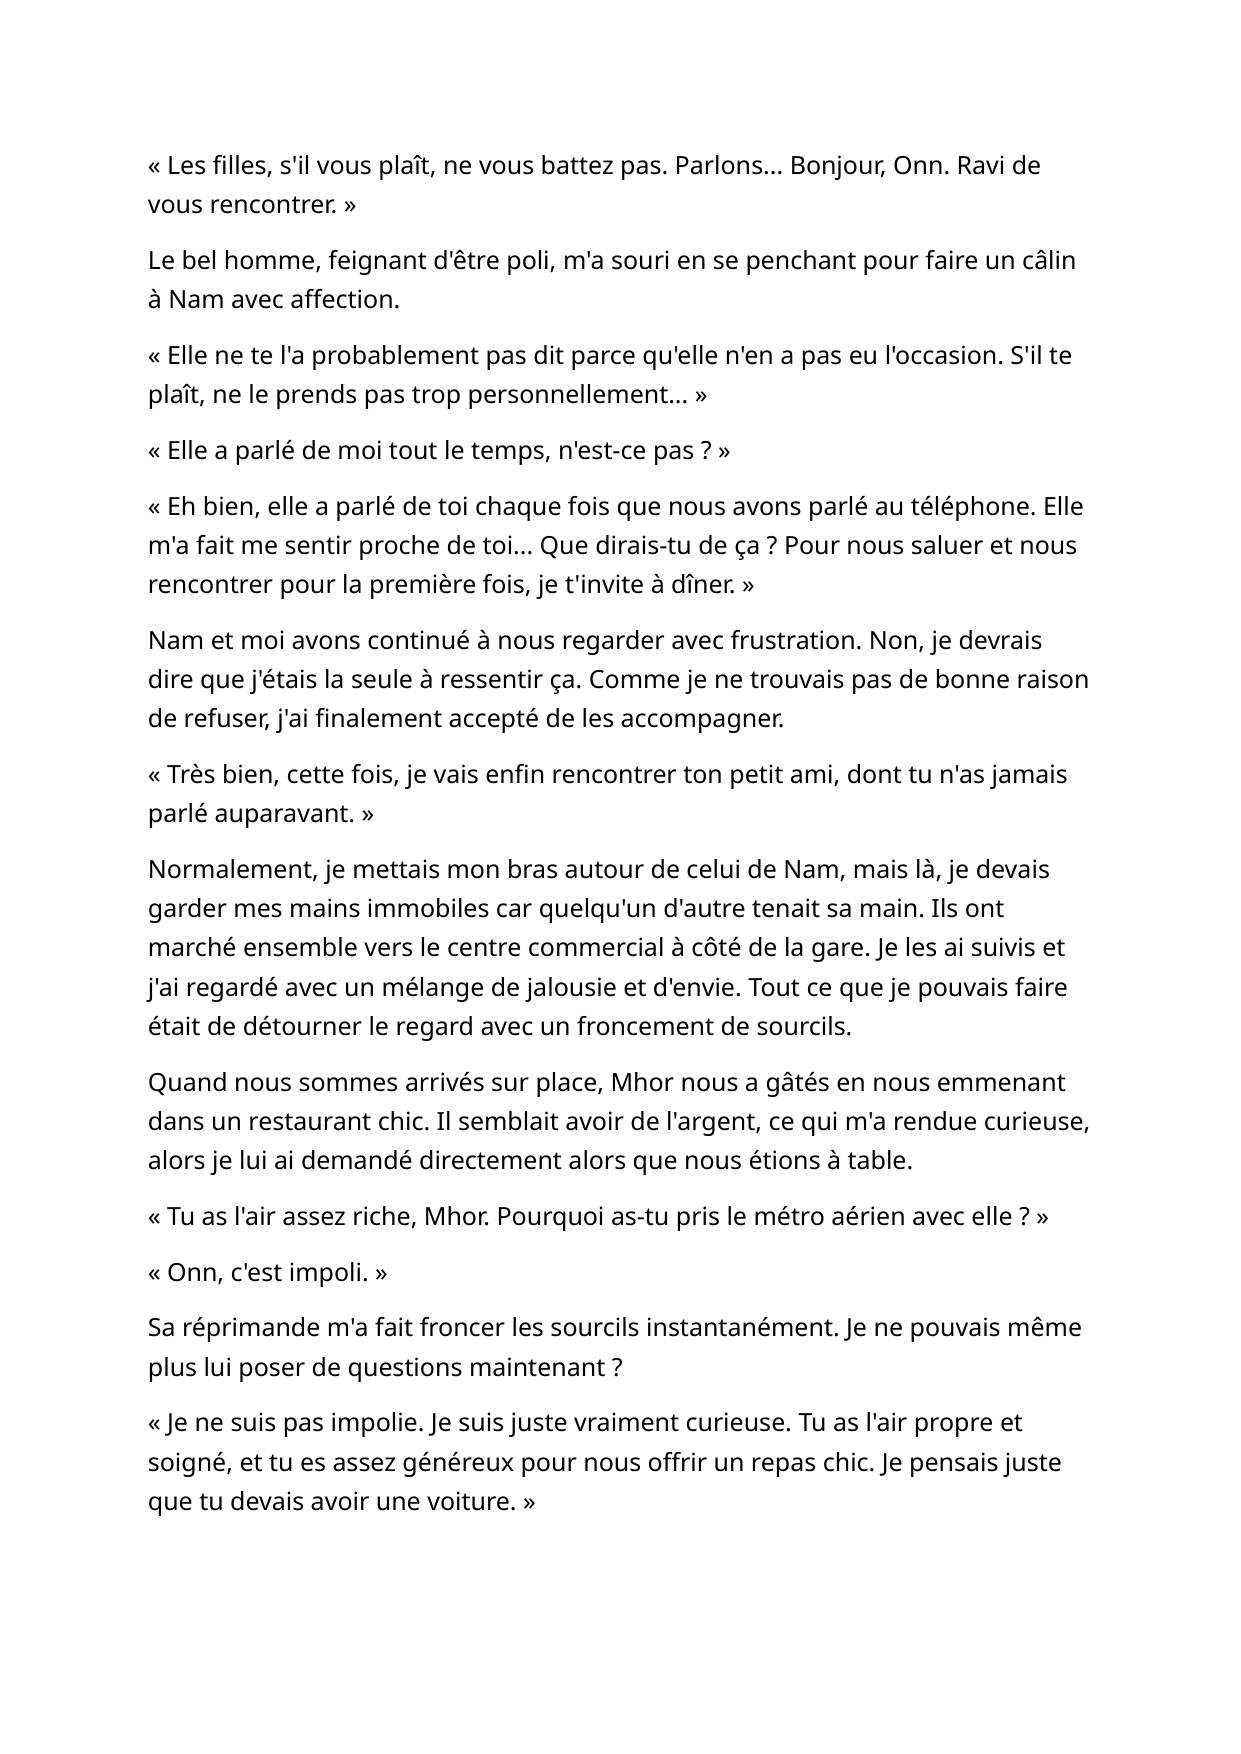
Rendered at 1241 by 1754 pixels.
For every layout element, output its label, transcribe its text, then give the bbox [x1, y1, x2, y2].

text « Eh bien, elle a parlé de toi chaque fois que nous avons parlé au téléphone. Elle m'a fait me sentir proche de toi... Que dirais-tu de ça ? Pour nous saluer et nous rencontrer pour la première fois, je t'invite à dîner. » [148, 488, 1093, 601]
text Sa réprimande m'a fait froncer les sourcils instantanément. Je ne pouvais même plus lui poser de questions maintenant ? [148, 1310, 1093, 1383]
text Le bel homme, feignant d'être poli, m'a souri en se penchant pour faire un câlin à Nam avec affection. [148, 243, 1093, 316]
text « Elle a parlé de moi tout le temps, n'est-ce pas ? » [148, 433, 1093, 467]
text « Très bien, cette fois, je vais enfin rencontrer ton petit ami, dont tu n'as jamais parlé auparavant. » [148, 757, 1093, 830]
text « Tu as l'air assez riche, Mhor. Pourquoi as-tu pris le métro aérien avec elle ? » [148, 1198, 1093, 1232]
text Nam et moi avons continué à nous regarder avec frustration. Non, je devrais dire que j'étais la seule à ressentir ça. Comme je ne trouvais pas de bonne raison de refuser, j'ai finalement accepté de les accompagner. [148, 623, 1093, 735]
text « Les filles, s'il vous plaît, ne vous battez pas. Parlons... Bonjour, Onn. Ravi de vous rencontrer. » [148, 148, 1093, 221]
text « Onn, c'est impoli. » [148, 1254, 1093, 1288]
text « Elle ne te l'a probablement pas dit parce qu'elle n'en a pas eu l'occasion. S'il te plaît, ne le prends pas trop personnellement... » [148, 338, 1093, 411]
text « Je ne suis pas impolie. Je suis juste vraiment curieuse. Tu as l'air propre et soigné, et tu es assez généreux pour nous offrir un repas chic. Je pensais juste que tu devais avoir une voiture. » [148, 1405, 1093, 1517]
text Normalement, je mettais mon bras autour de celui de Nam, mais là, je devais garder mes mains immobiles car quelqu'un d'autre tenait sa main. Ils ont marché ensemble vers le centre commercial à côté de la gare. Je les ai suivis et j'ai regardé avec un mélange de jalousie et d'envie. Tout ce que je pouvais faire était de détourner le regard avec un froncement de sourcils. [148, 852, 1093, 1042]
text Quand nous sommes arrivés sur place, Mhor nous a gâtés en nous emmenant dans un restaurant chic. Il semblait avoir de l'argent, ce qui m'a rendue curieuse, alors je lui ai demandé directement alors que nous étions à table. [148, 1064, 1093, 1177]
